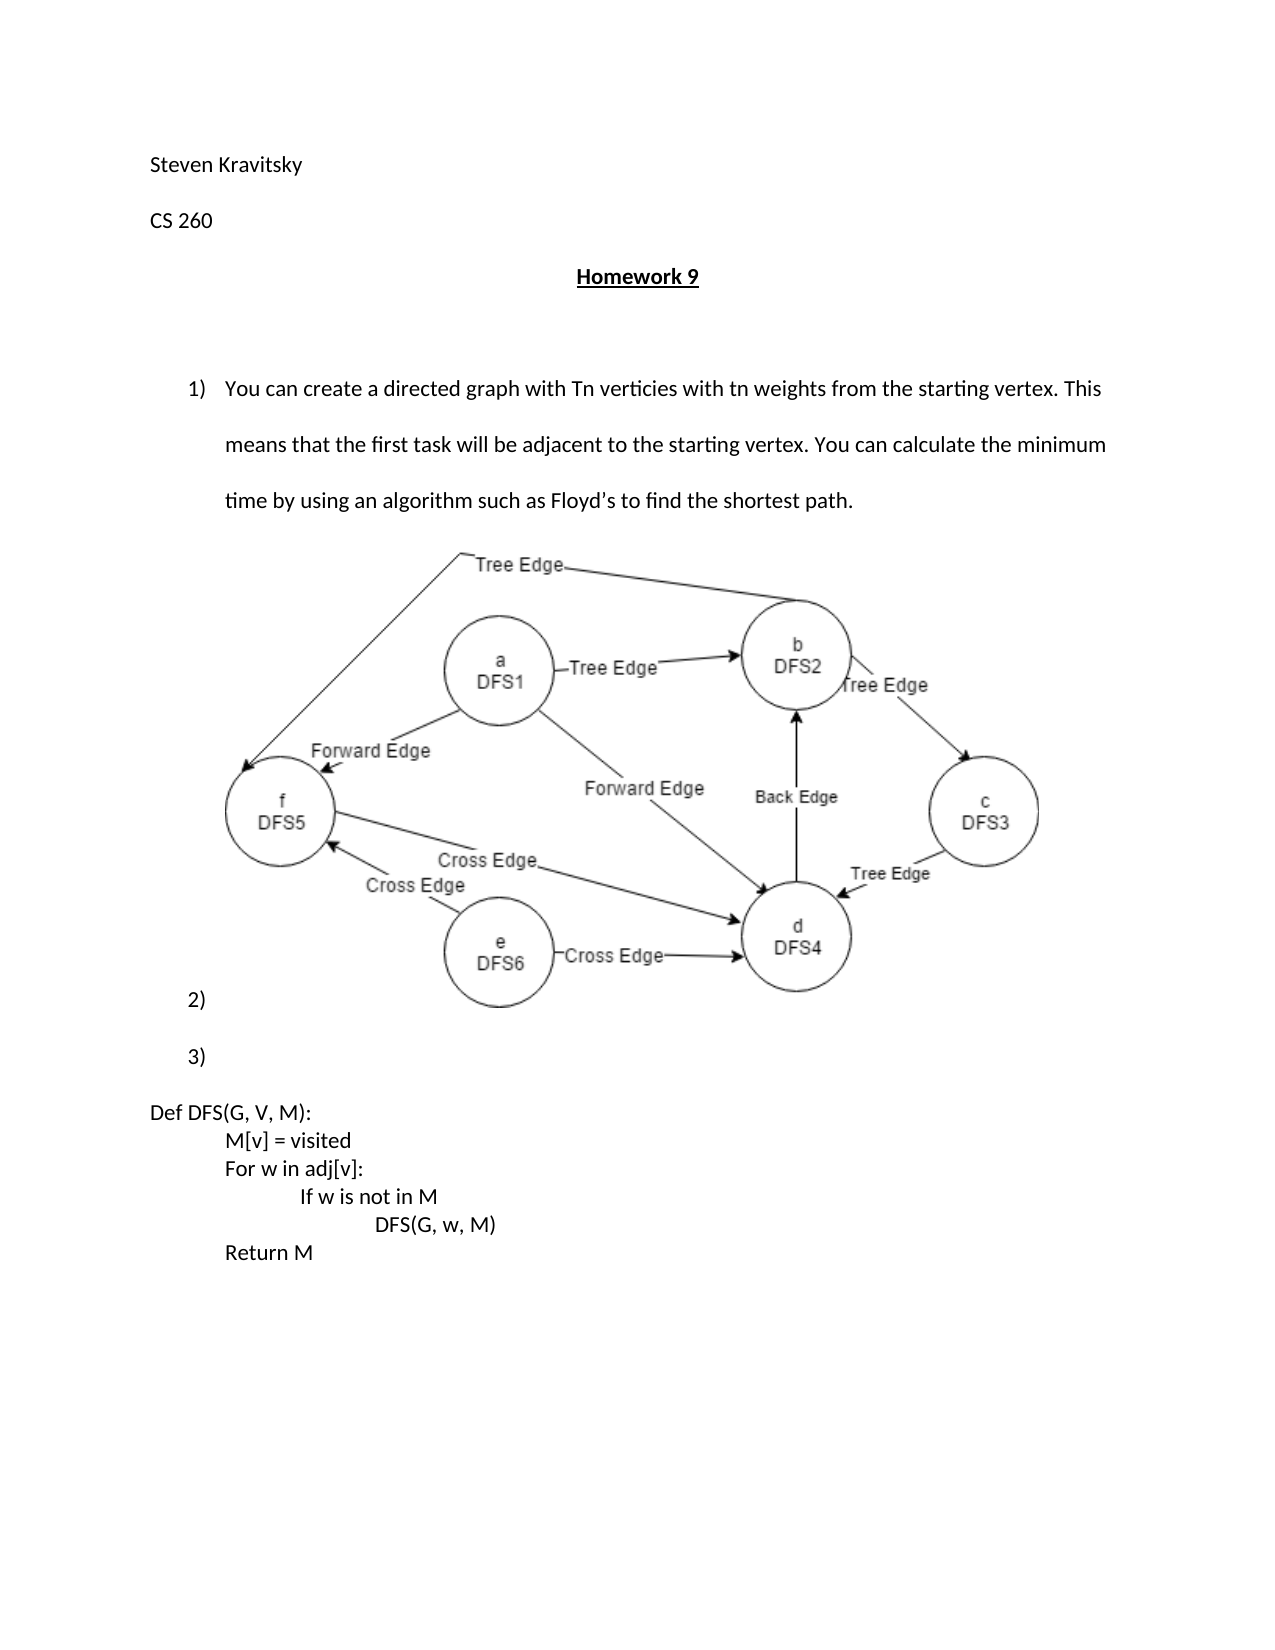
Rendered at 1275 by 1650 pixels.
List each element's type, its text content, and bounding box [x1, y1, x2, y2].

text If w is not in M [150, 1182, 1125, 1210]
text For w in adj[v]: [150, 1154, 1125, 1182]
text M[v] = visited [150, 1126, 1125, 1154]
list You can create a directed graph with Tn verticies with tn weights from the starting vertex. This means that the first task will be adjacent to the starting vertex. You can calculate the minimum time by using an algorithm such as Floyd’s to find the shortest path. [187, 374, 1125, 514]
text Return M [150, 1238, 1125, 1266]
text CS 260 [150, 206, 1125, 234]
text Homework 9 [150, 262, 1125, 290]
text Steven Kravitsky [150, 150, 1125, 178]
text DFS(G, w, M) [150, 1210, 1125, 1238]
text Def DFS(G, V, M): [150, 1098, 1125, 1126]
